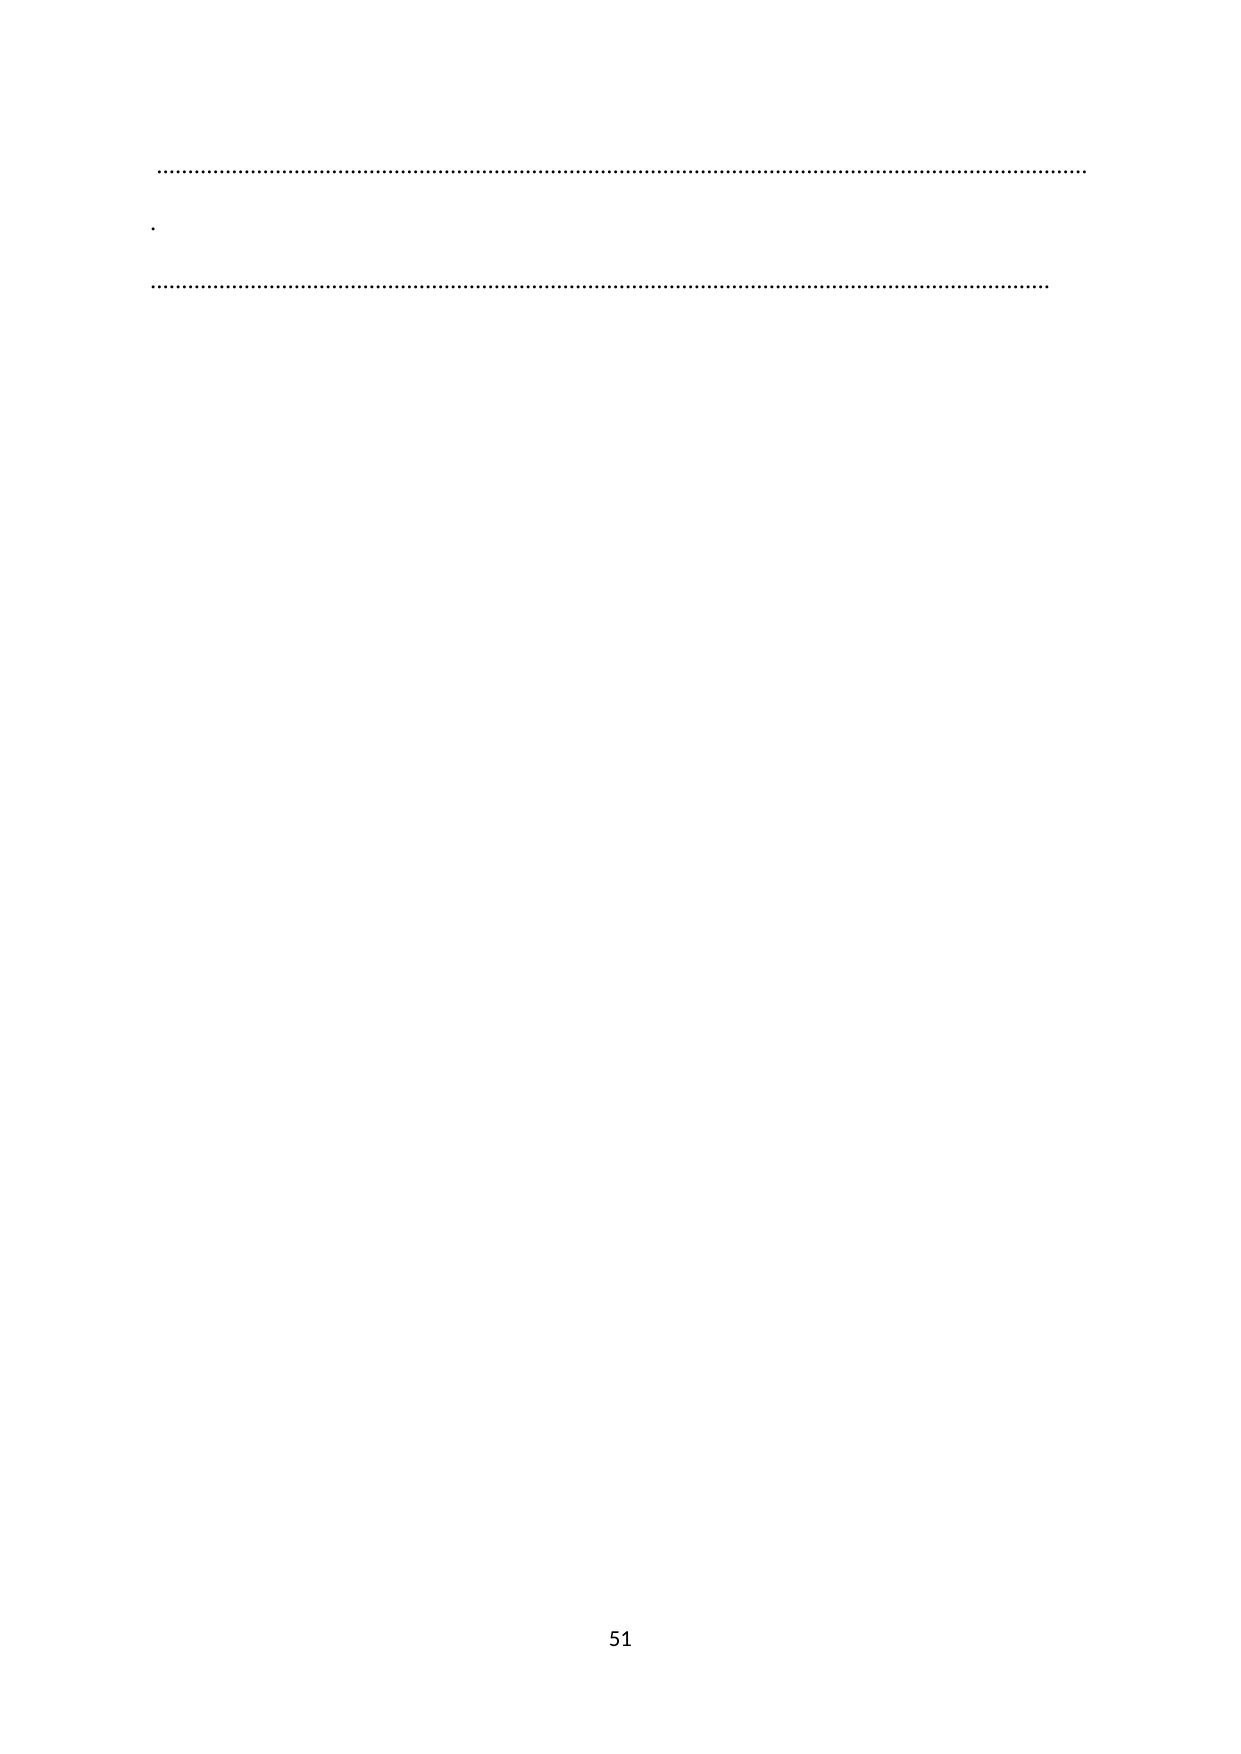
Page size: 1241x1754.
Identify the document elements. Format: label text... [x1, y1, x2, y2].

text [150, 265, 1090, 294]
